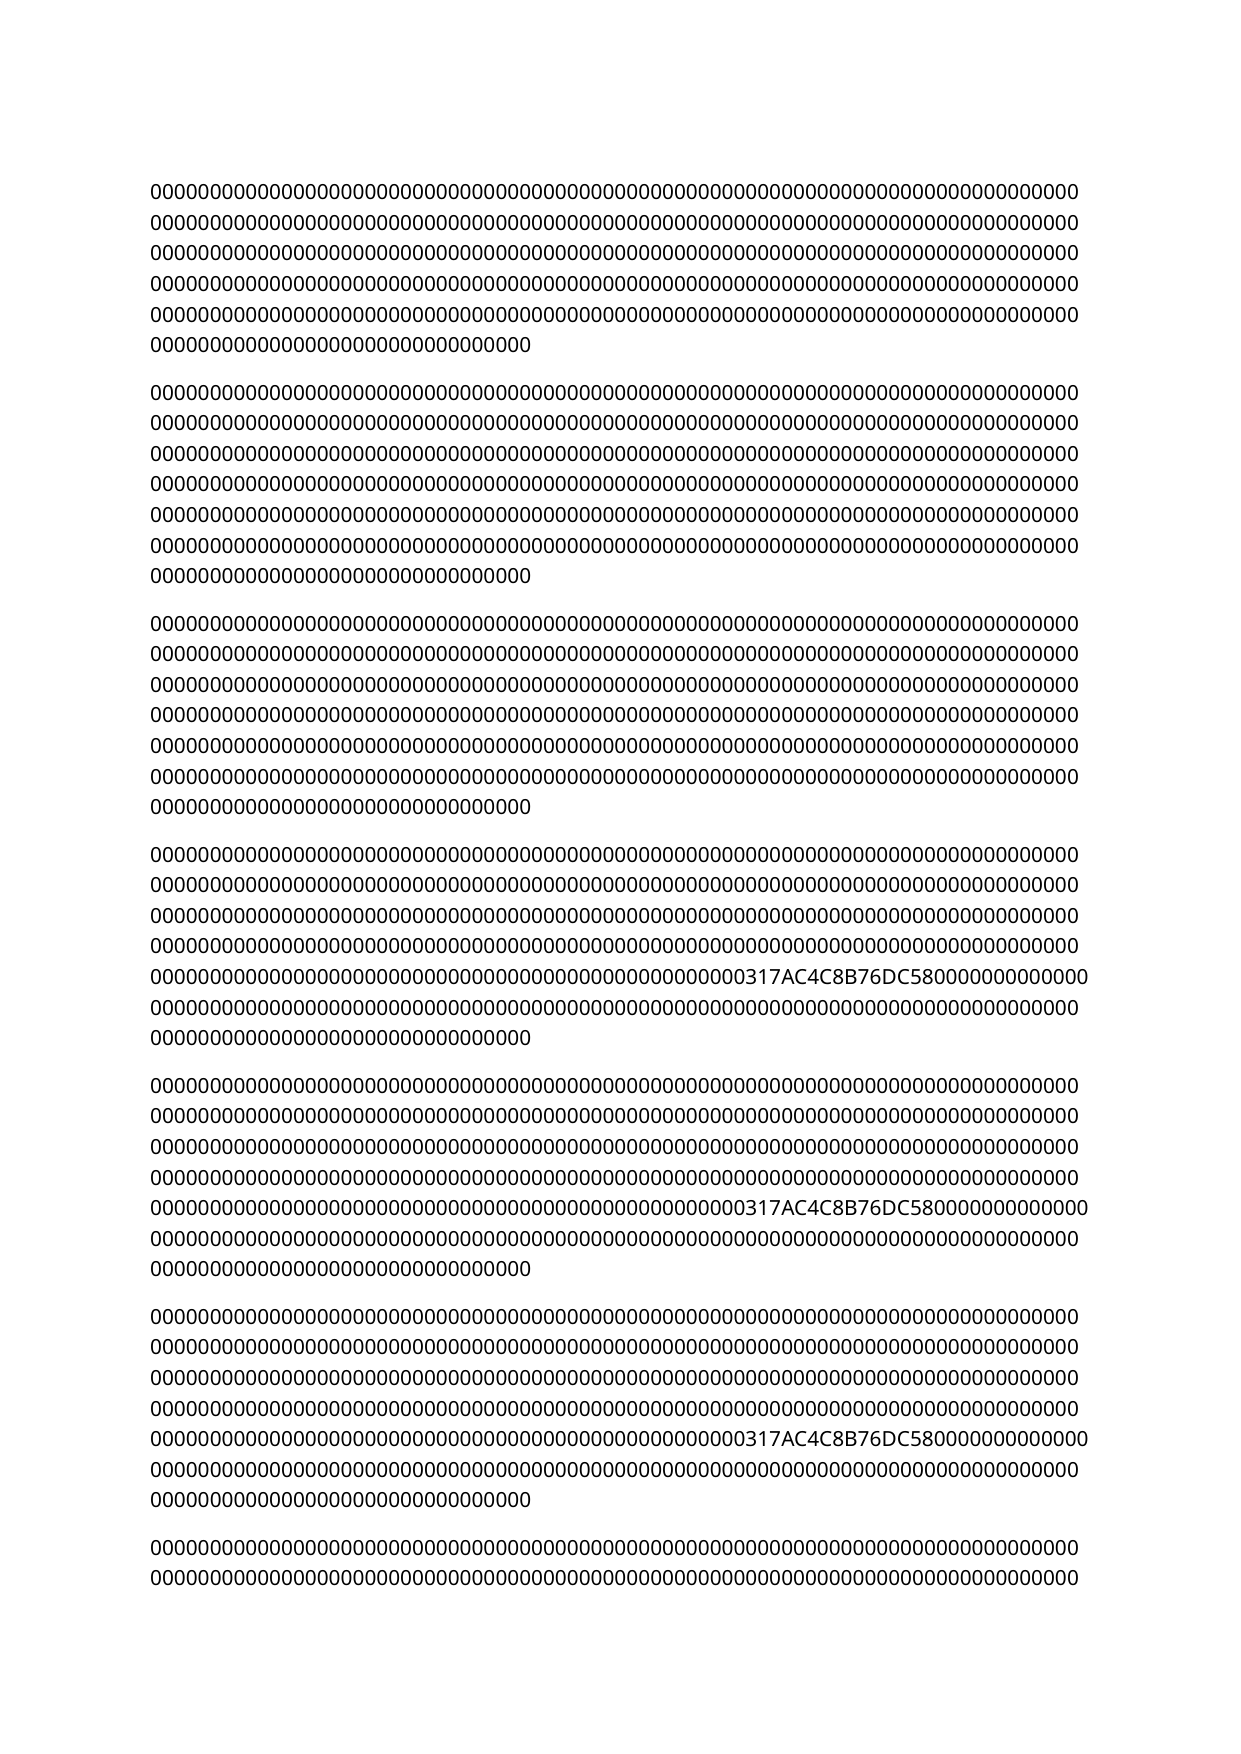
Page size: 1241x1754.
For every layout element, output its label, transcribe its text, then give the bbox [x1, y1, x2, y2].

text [150, 177, 1090, 359]
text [150, 1533, 1090, 1592]
